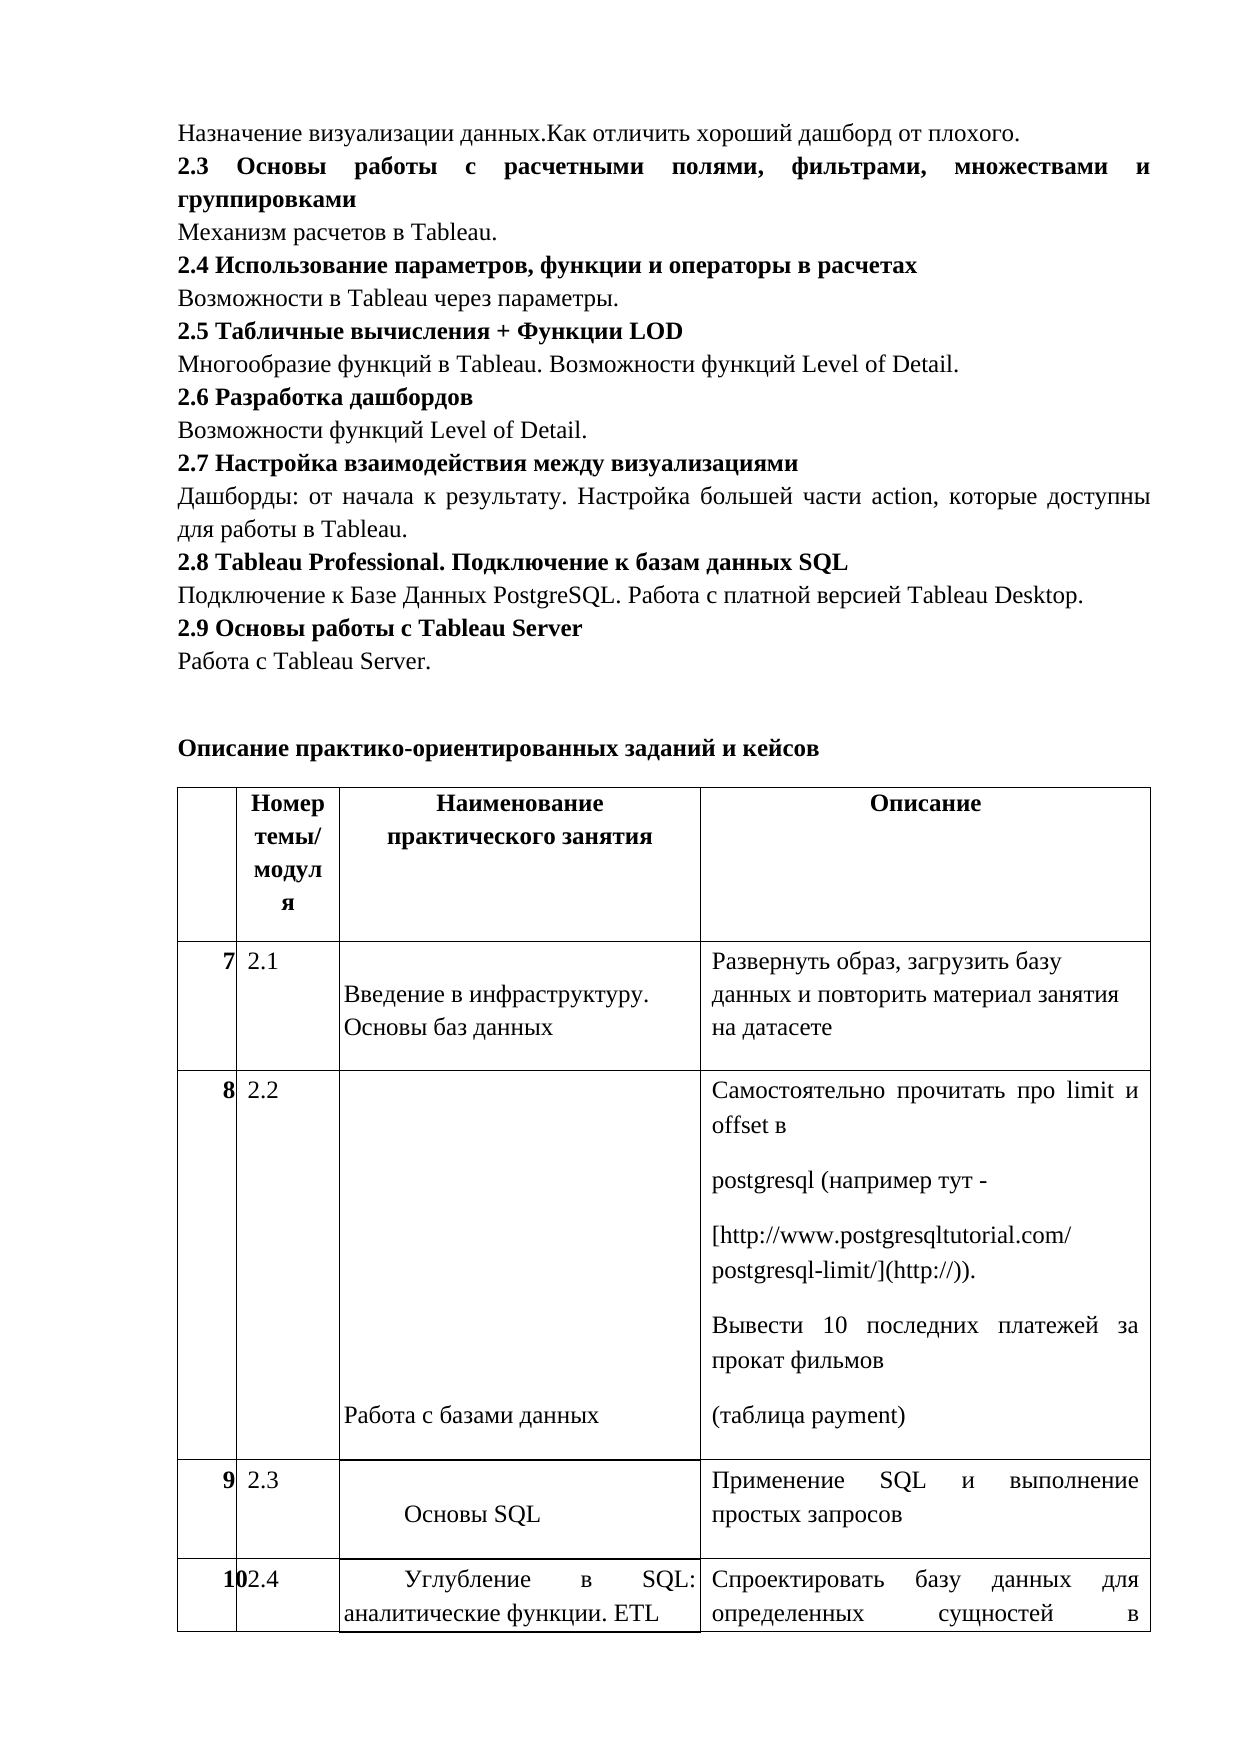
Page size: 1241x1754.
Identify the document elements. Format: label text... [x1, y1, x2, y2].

table_cell 2.1 [237, 942, 339, 1069]
table_cell Самостоятельно прочитать про limit и offset в postgresql (например тут - [http://www.postgresqltutorial.com/postgresql-limit/](http://)). Вывести 10 последних платежей за прокат фильмов (таблица payment) [701, 1071, 1150, 1459]
text Работа с Tableau Server. [177, 646, 1152, 675]
text 2.6 Разработка дашбордов [177, 382, 1152, 411]
table_cell 2.4 [237, 1559, 339, 1631]
text Назначение визуализации данных.Как отличить хороший дашборд от плохого. [177, 118, 1152, 147]
text 2.3 Основы работы с расчетными полями, фильтрами, множествами и группировками [177, 151, 1152, 213]
text 2.5 Табличные вычисления + Функции LOD [177, 316, 1152, 345]
table_cell Введение в инфраструктуру. Основы баз данных [340, 942, 700, 1069]
table_cell 10 [178, 1559, 236, 1631]
table_header Номер темы/модуля [237, 788, 339, 941]
text Многообразие функций в Tableau. Возможности функций Level of Detail. [177, 349, 1152, 378]
table_cell 7 [178, 942, 236, 1069]
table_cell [340, 1560, 700, 1631]
text Механизм расчетов в Tableau. [177, 217, 1152, 246]
text 2.8 Tableau Professional. Подключение к базам данных SQL [177, 547, 1152, 576]
table_cell Развернуть образ, загрузить базу данных и повторить материал занятия на датасете [701, 942, 1150, 1069]
table_cell Применение SQL и выполнение простых запросов [701, 1460, 1150, 1558]
text Возможности функций Level of Detail. [177, 415, 1152, 444]
table_cell 9 [178, 1460, 236, 1558]
table_header Наименование практического занятия [340, 788, 700, 941]
text 2.4 Использование параметров, функции и операторы в расчетах [177, 250, 1152, 279]
text Подключение к Базе Данных PostgreSQL. Работа с платной версией Tableau Desktop. [177, 580, 1152, 609]
table_cell 8 [178, 1071, 236, 1459]
text Дашборды: от начала к результату. Настройка большей части action, которые доступны для работы в Tableau. [177, 481, 1152, 543]
text Возможности в Tableau через параметры. [177, 283, 1152, 312]
table_cell 2.3 [237, 1460, 339, 1558]
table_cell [701, 1559, 1150, 1631]
text 2.7 Настройка взаимодействия между визуализациями [177, 448, 1152, 477]
text 2.9 Основы работы с Tableau Server [177, 613, 1152, 642]
table_header [178, 788, 236, 941]
table_cell 2.2 [237, 1071, 339, 1459]
table_cell Работа с базами данных [340, 1071, 700, 1459]
table_cell Основы SQL [340, 1461, 700, 1558]
text Описание практико-ориентированных заданий и кейсов [177, 733, 1152, 762]
table_header Описание [701, 788, 1150, 941]
